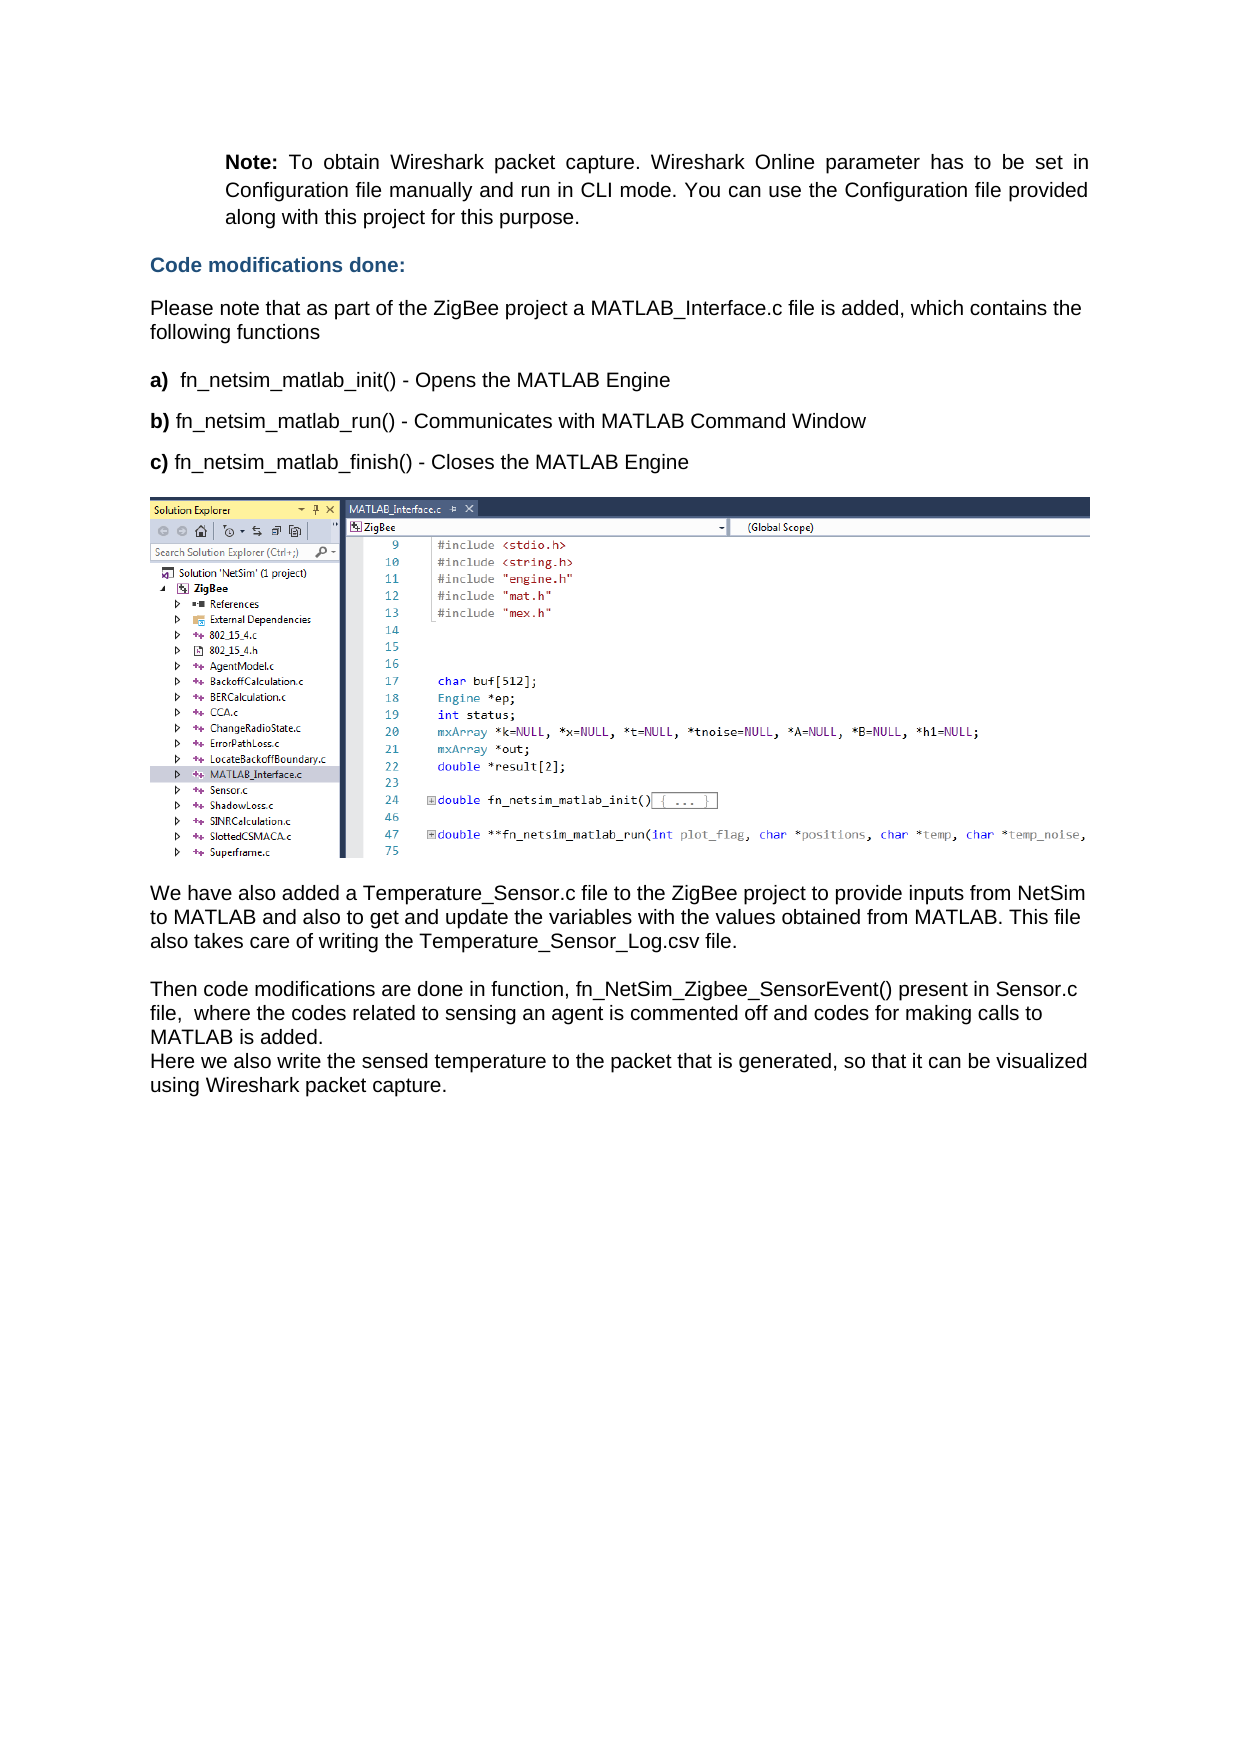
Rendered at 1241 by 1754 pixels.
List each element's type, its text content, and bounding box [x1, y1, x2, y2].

text Code modifications done: [150, 253, 1090, 277]
text c) fn_netsim_matlab_finish() - Closes the MATLAB Engine [150, 450, 1090, 474]
picture [150, 497, 1090, 858]
text b) fn_netsim_matlab_run() - Communicates with MATLAB Command Window [150, 409, 1090, 433]
list Note: To obtain Wireshark packet capture. Wireshark Online parameter has to be set in Configuration file manually and run in CLI mode. You can use the Configuration file provided along with this project for this purpose. [225, 150, 1090, 229]
text Here we also write the sensed temperature to the packet that is generated, so that it can be visualized using Wireshark packet capture. [150, 1049, 1090, 1097]
text We have also added a Temperature_Sensor.c file to the ZigBee project to provide inputs from NetSim to MATLAB and also to get and update the variables with the values obtained from MATLAB. This file also takes care of writing the Temperature_Sensor_Log.csv file. [150, 881, 1090, 953]
text Then code modifications are done in function, fn_NetSim_Zigbee_SensorEvent() present in Sensor.c file, where the codes related to sensing an agent is commented off and codes for making calls to MATLAB is added. [150, 977, 1090, 1049]
text a) fn_netsim_matlab_init() - Opens the MATLAB Engine [150, 368, 1090, 392]
text Please note that as part of the ZigBee project a MATLAB_Interface.c file is added, which contains the following functions [150, 296, 1090, 344]
